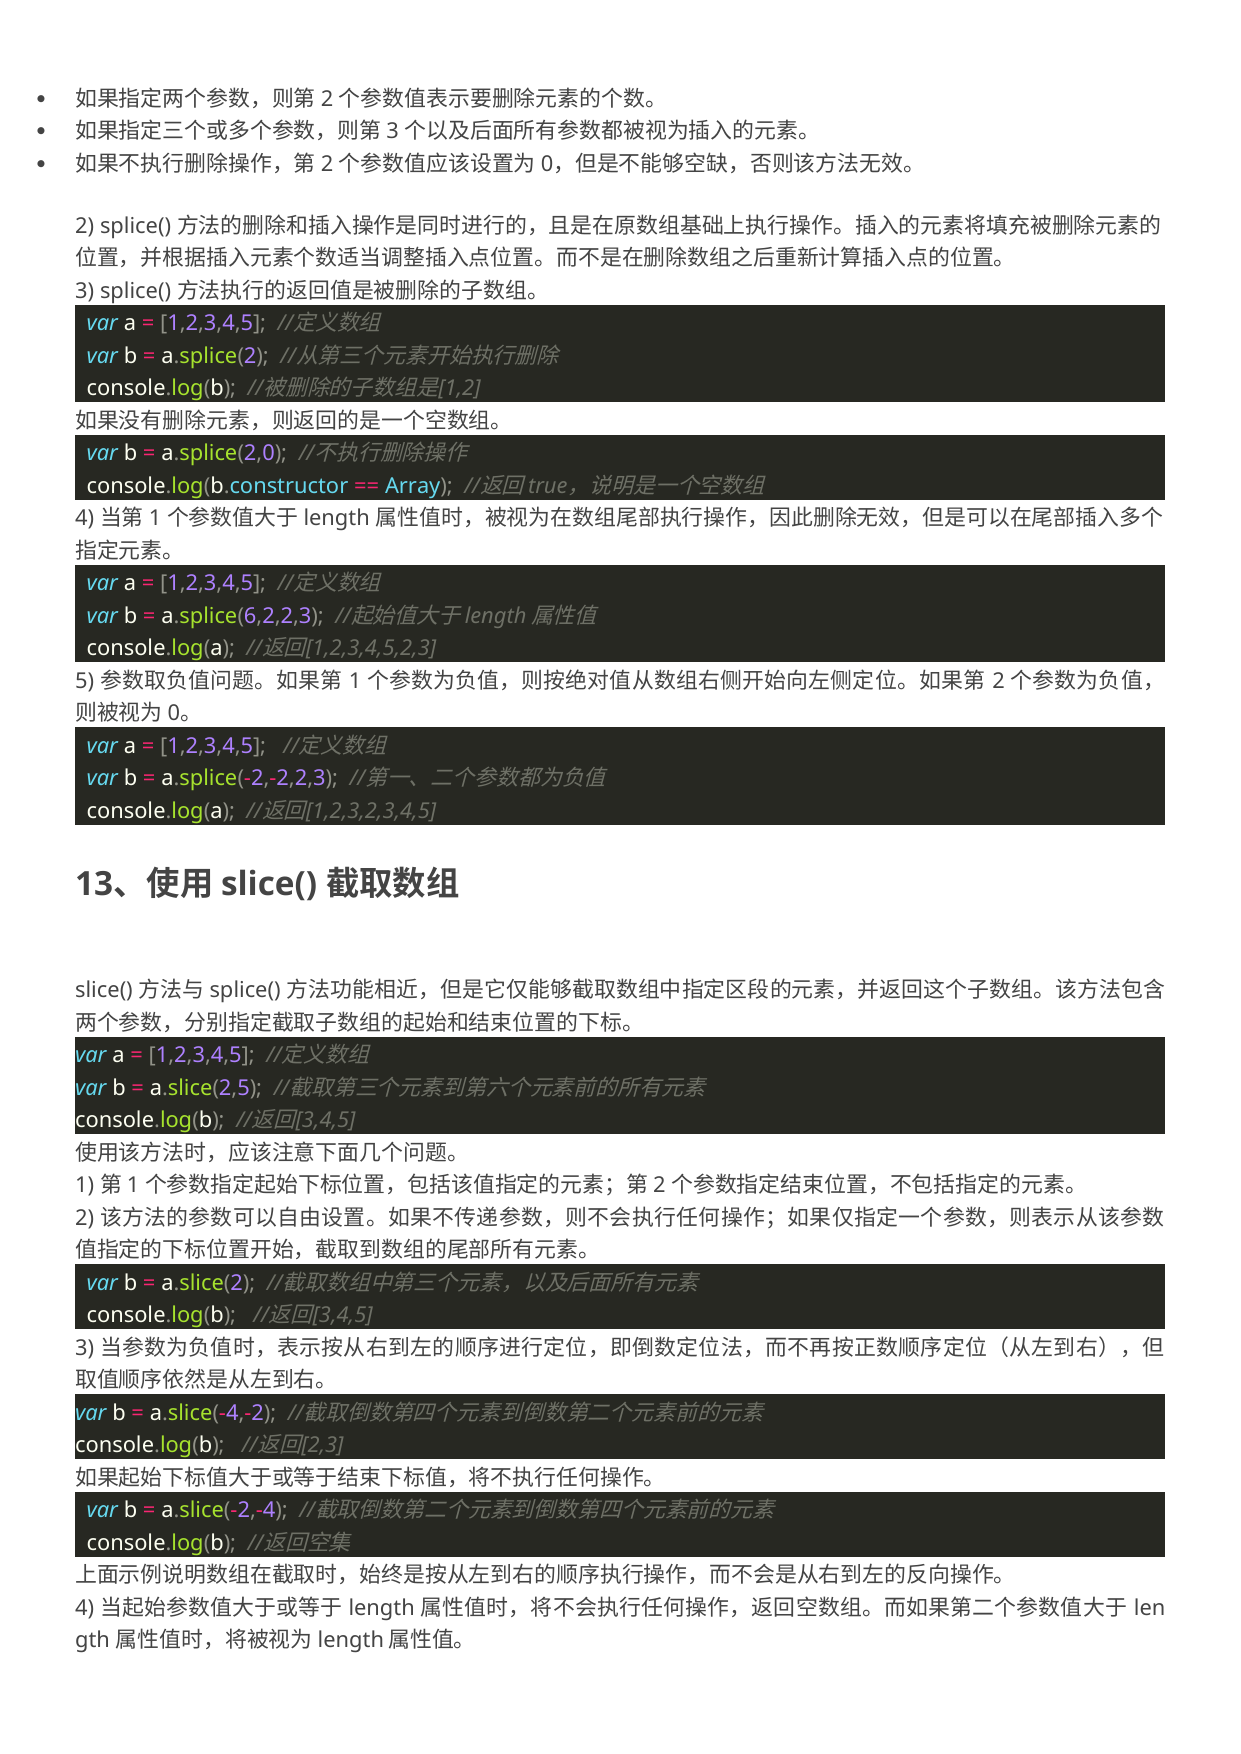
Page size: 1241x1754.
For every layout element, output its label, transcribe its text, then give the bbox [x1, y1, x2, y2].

text 使用该方法时，应该注意下面几个问题。 1) 第 1 个参数指定起始下标位置，包括该值指定的元素；第 2 个参数指定结束位置，不包括指定的元素。 2) 该方法的参数可以自由设置。如果不传递参数，则不会执行任何操作；如果仅指定一个参数，则表示从该参数值指定的下标位置开始，截取到数组的尾部所有元素。 [75, 1134, 1165, 1202]
list 如果指定两个参数，则第 2 个参数值表示要删除元素的个数。 [37, 81, 1165, 113]
text var a = [1,2,3,4,5]; //定义数组 [75, 305, 1165, 337]
list 如果不执行删除操作，第 2 个参数值应该设置为 0，但是不能够空缺，否则该方法无效。 [37, 146, 1165, 178]
text console.log(b.constructor == Array); //返回true，说明是一个空数组 [75, 467, 1165, 500]
text 如果起始下标值大于或等于结束下标值，将不执行任何操作。 [75, 1459, 1165, 1492]
text 3) 当参数为负值时，表示按从右到左的顺序进行定位，即倒数定位法，而不再按正数顺序定位（从左到右），但取值顺序依然是从左到右。 [75, 1362, 1165, 1394]
subtitle 13、使用 slice() 截取数组 [75, 848, 1165, 913]
text console.log(b); //返回[3,4,5] [75, 1102, 1165, 1134]
text 使用该方法时，应该注意下面几个问题。 1) 第 1 个参数指定起始下标位置，包括该值指定的元素；第 2 个参数指定结束位置，不包括指定的元素。 2) 该方法的参数可以自由设置。如果不传递参数，则不会执行任何操作；如果仅指定一个参数，则表示从该参数值指定的下标位置开始，截取到数组的尾部所有元素。 [75, 1232, 1165, 1264]
text slice() 方法与 splice() 方法功能相近，但是它仅能够截取数组中指定区段的元素，并返回这个子数组。该方法包含两个参数，分别指定截取子数组的起始和结束位置的下标。 [75, 972, 1165, 1037]
text var b = a.slice(-4,-2); //截取倒数第四个元素到倒数第二个元素前的元素 [75, 1394, 1165, 1427]
text console.log(a); //返回[1,2,3,2,3,4,5] [75, 792, 1165, 825]
text var b = a.splice(6,2,2,3); //起始值大于length属性值 [75, 597, 1165, 630]
text var a = [1,2,3,4,5]; //定义数组 [75, 727, 1165, 760]
text 如果没有删除元素，则返回的是一个空数组。 [75, 402, 1165, 435]
text 5) 参数取负值问题。如果第 1 个参数为负值，则按绝对值从数组右侧开始向左侧定位。如果第 2 个参数为负值，则被视为 0。 [75, 662, 1165, 727]
text 2) splice() 方法的删除和插入操作是同时进行的，且是在原数组基础上执行操作。插入的元素将填充被删除元素的位置，并根据插入元素个数适当调整插入点位置。而不是在删除数组之后重新计算插入点的位置。 3) splice() 方法执行的返回值是被删除的子数组。 [75, 239, 1165, 305]
text var b = a.slice(2,5); //截取第三个元素到第六个元素前的所有元素 [75, 1069, 1165, 1102]
text var b = a.slice(2); //截取数组中第三个元素，以及后面所有元素 [75, 1264, 1165, 1297]
text console.log(a); //返回[1,2,3,4,5,2,3] [75, 630, 1165, 662]
text var a = [1,2,3,4,5]; //定义数组 [75, 1037, 1165, 1069]
text console.log(b); //返回[2,3] [75, 1427, 1165, 1459]
text console.log(b); //返回空集 [75, 1524, 1165, 1557]
text var b = a.splice(2); //从第三个元素开始执行删除 [75, 337, 1165, 370]
text var b = a.splice(2,0); //不执行删除操作 [75, 435, 1165, 467]
text console.log(b); //被删除的子数组是[1,2] [75, 370, 1165, 402]
text var b = a.slice(-2,-4); //截取倒数第二个元素到倒数第四个元素前的元素 [75, 1492, 1165, 1524]
text 4) 当第 1 个参数值大于 length 属性值时，被视为在数组尾部执行操作，因此删除无效，但是可以在尾部插入多个指定元素。 [75, 500, 1165, 565]
text var b = a.splice(-2,-2,2,3); //第一、二个参数都为负值 [75, 760, 1165, 792]
text 上面示例说明数组在截取时，始终是按从左到右的顺序执行操作，而不会是从右到左的反向操作。 4) 当起始参数值大于或等于 length 属性值时，将不会执行任何操作，返回空数组。而如果第二个参数值大于 length 属性值时，将被视为 length属性值。 [75, 1557, 1165, 1654]
text console.log(b); //返回[3,4,5] [75, 1297, 1165, 1329]
text var a = [1,2,3,4,5]; //定义数组 [75, 565, 1165, 597]
list 如果指定三个或多个参数，则第 3 个以及后面所有参数都被视为插入的元素。 [37, 113, 1165, 146]
